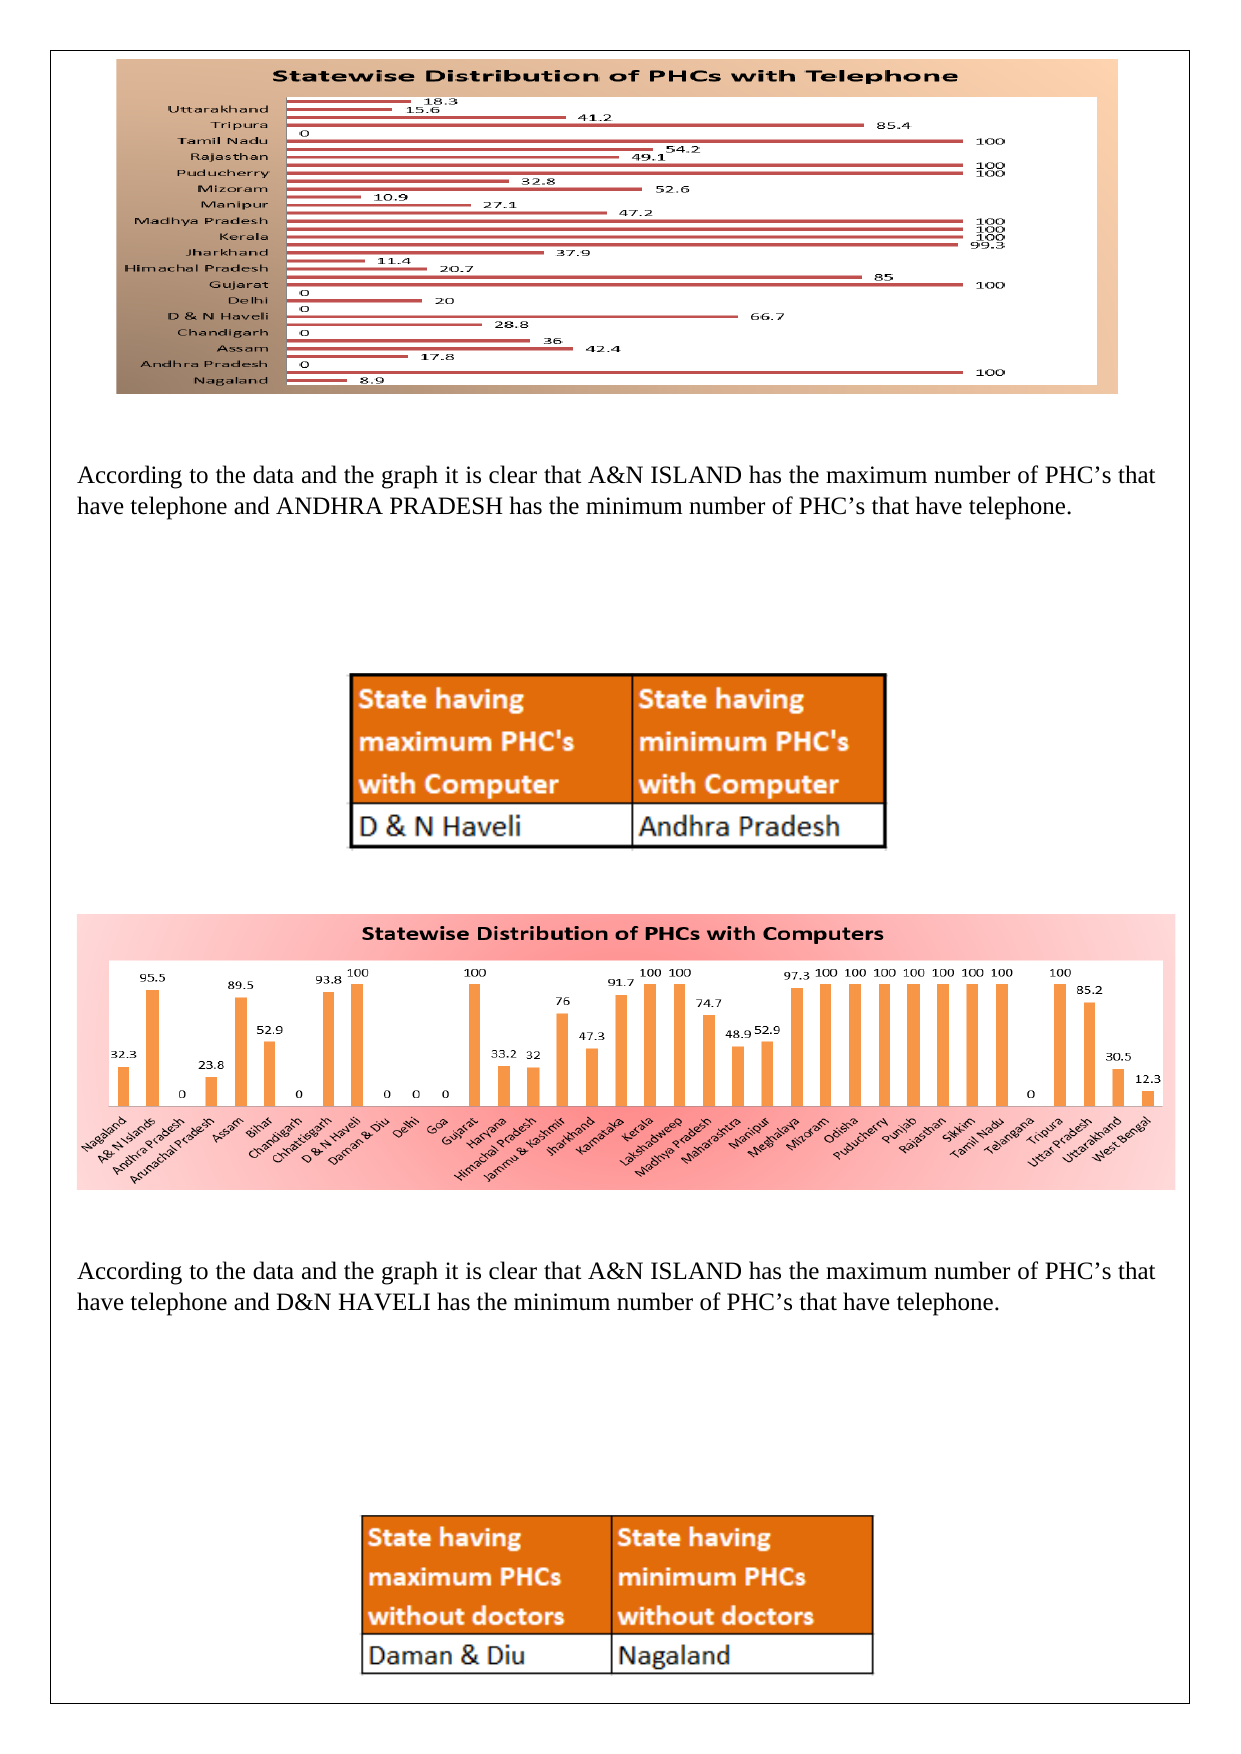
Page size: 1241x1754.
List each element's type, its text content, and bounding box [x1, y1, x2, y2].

picture [346, 673, 888, 851]
picture [359, 1515, 876, 1676]
picture [76, 914, 1176, 1190]
picture [116, 59, 1118, 394]
text According to the data and the graph it is clear that A&N ISLAND has the maximum number of PHC’s that have telephone and ANDHRA PRADESH has the minimum number of PHC’s that have telephone. [77, 460, 1157, 519]
text According to the data and the graph it is clear that A&N ISLAND has the maximum number of PHC’s that have telephone and D&N HAVELI has the minimum number of PHC’s that have telephone. [77, 1256, 1157, 1316]
